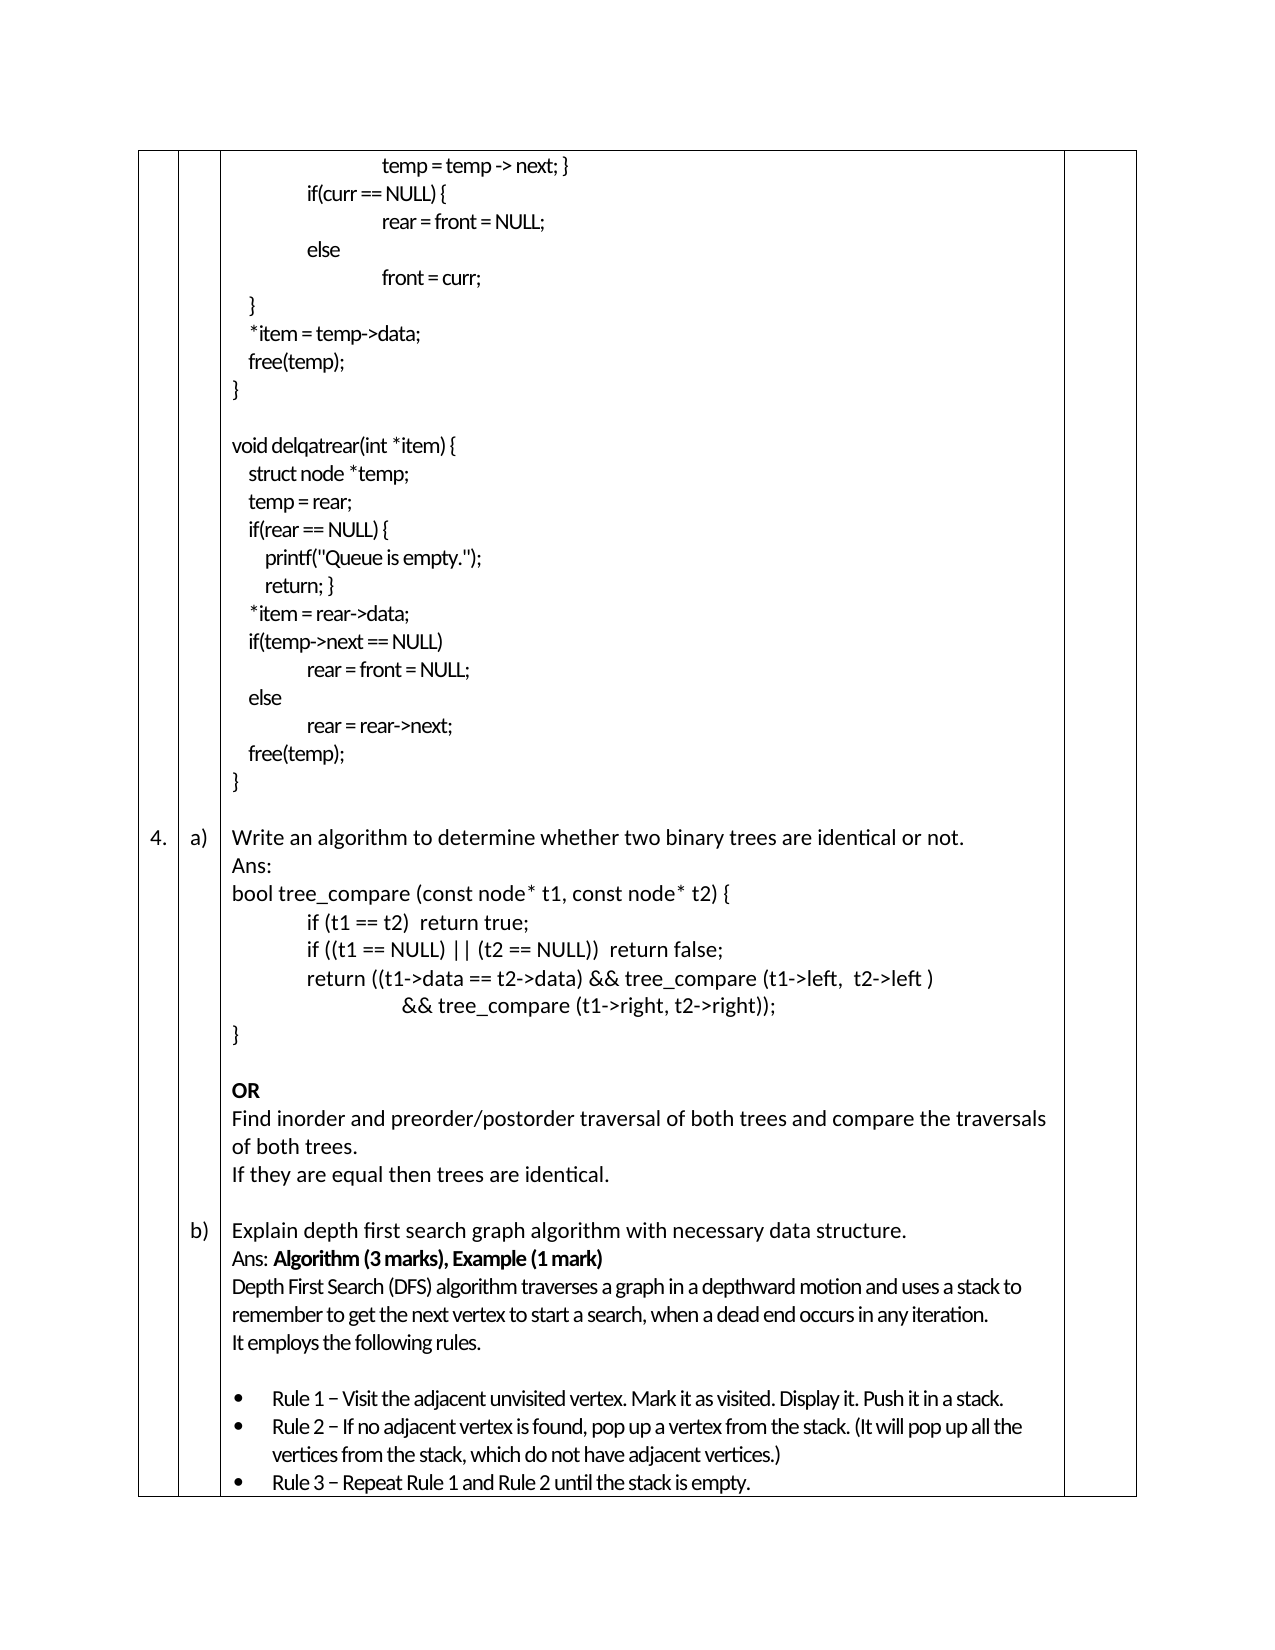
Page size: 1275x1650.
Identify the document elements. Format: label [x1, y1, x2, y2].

table_header [139, 151, 178, 1496]
table_header [179, 151, 220, 1496]
table_header [221, 151, 1064, 1496]
table_header [1065, 151, 1136, 1496]
